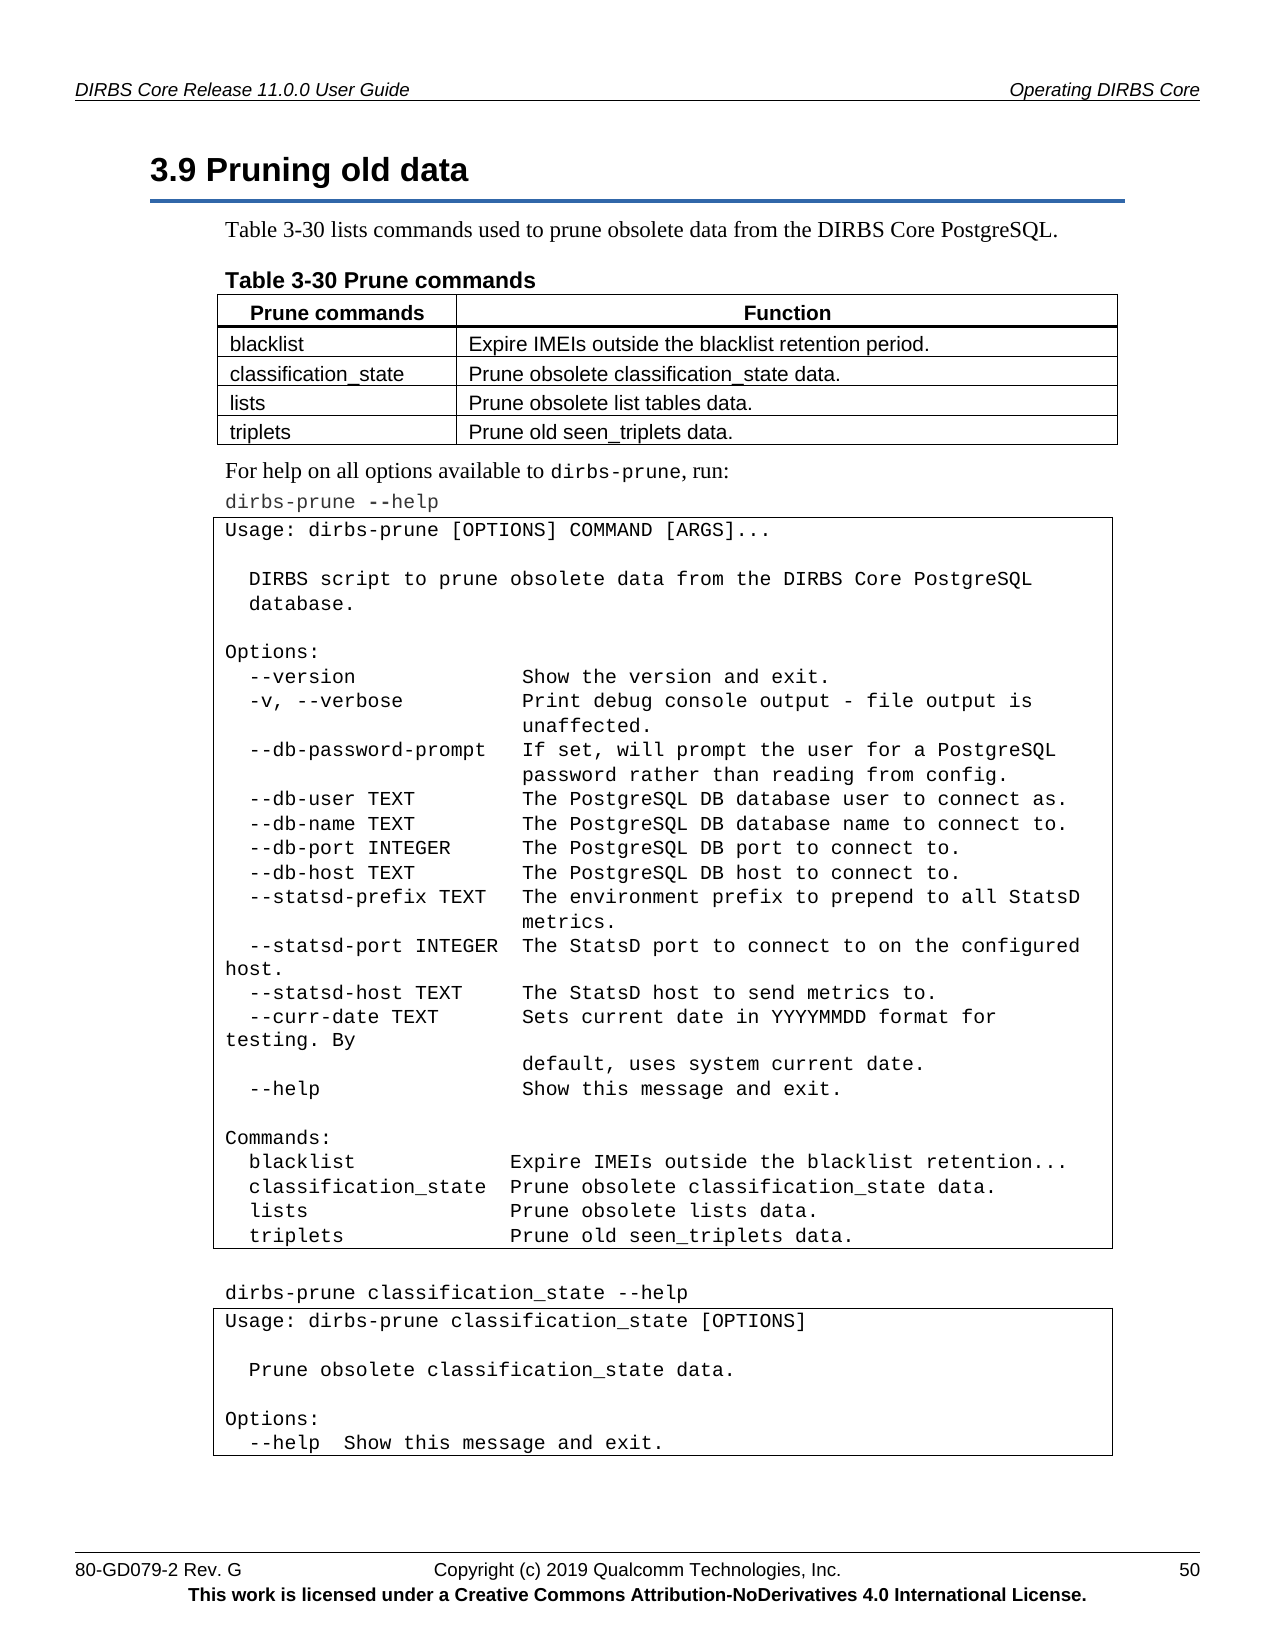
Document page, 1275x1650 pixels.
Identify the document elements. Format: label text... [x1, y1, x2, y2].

table_header Usage: dirbs-prune classification_state [OPTIONS] Prune obsolete classification_state data. Options: --help Show this message and exit. [214, 1309, 1112, 1455]
table_header Usage: dirbs-prune [OPTIONS] COMMAND [ARGS]... DIRBS script to prune obsolete data from the DIRBS Core PostgreSQL database. Options: --version Show the version and exit. -v, --verbose Print debug console output - file output is unaffected. --db-password-prompt If set, will prompt the user for a PostgreSQL password rather than reading from config. --db-user TEXT The PostgreSQL DB database user to connect as. --db-name TEXT The PostgreSQL DB database name to connect to. --db-port INTEGER The PostgreSQL DB port to connect to. --db-host TEXT The PostgreSQL DB host to connect to. --statsd-prefix TEXT The environment prefix to prepend to all StatsD metrics. --statsd-port INTEGER The StatsD port to connect to on the configured host. --statsd-host TEXT The StatsD host to send metrics to. --curr-date TEXT Sets current date in YYYYMMDD format for testing. By default, uses system current date. --help Show this message and exit. Commands: blacklist Expire IMEIs outside the blacklist retention... classification_state Prune obsolete classification_state data. lists Prune obsolete lists data. triplets Prune old seen_triplets data. [214, 518, 1112, 1248]
table_cell Prune old seen_triplets data. [457, 416, 1117, 444]
table_header Prune commands [218, 295, 456, 325]
table_cell Prune obsolete list tables data. [457, 386, 1117, 414]
title Table 3-30 Prune commands [225, 267, 1125, 294]
table_cell Prune obsolete classification_state data. [457, 357, 1117, 385]
text For help on all options available to dirbs-prune, run: [225, 457, 1125, 484]
table_cell classification_state [218, 357, 456, 385]
subtitle Pruning old data [150, 150, 1125, 199]
text dirbs-prune --help [225, 489, 1125, 515]
table_cell triplets [218, 416, 456, 444]
table_cell lists [218, 386, 456, 414]
text Table 3 -30 lists commands used to prune obsolete data from the DIRBS Core PostgreSQL. [225, 216, 1125, 242]
table_cell Expire IMEIs outside the blacklist retention period. [457, 328, 1117, 356]
table_header Function [457, 295, 1117, 325]
table_cell blacklist [218, 328, 456, 356]
text dirbs-prune classification_state --help [225, 1279, 1125, 1305]
